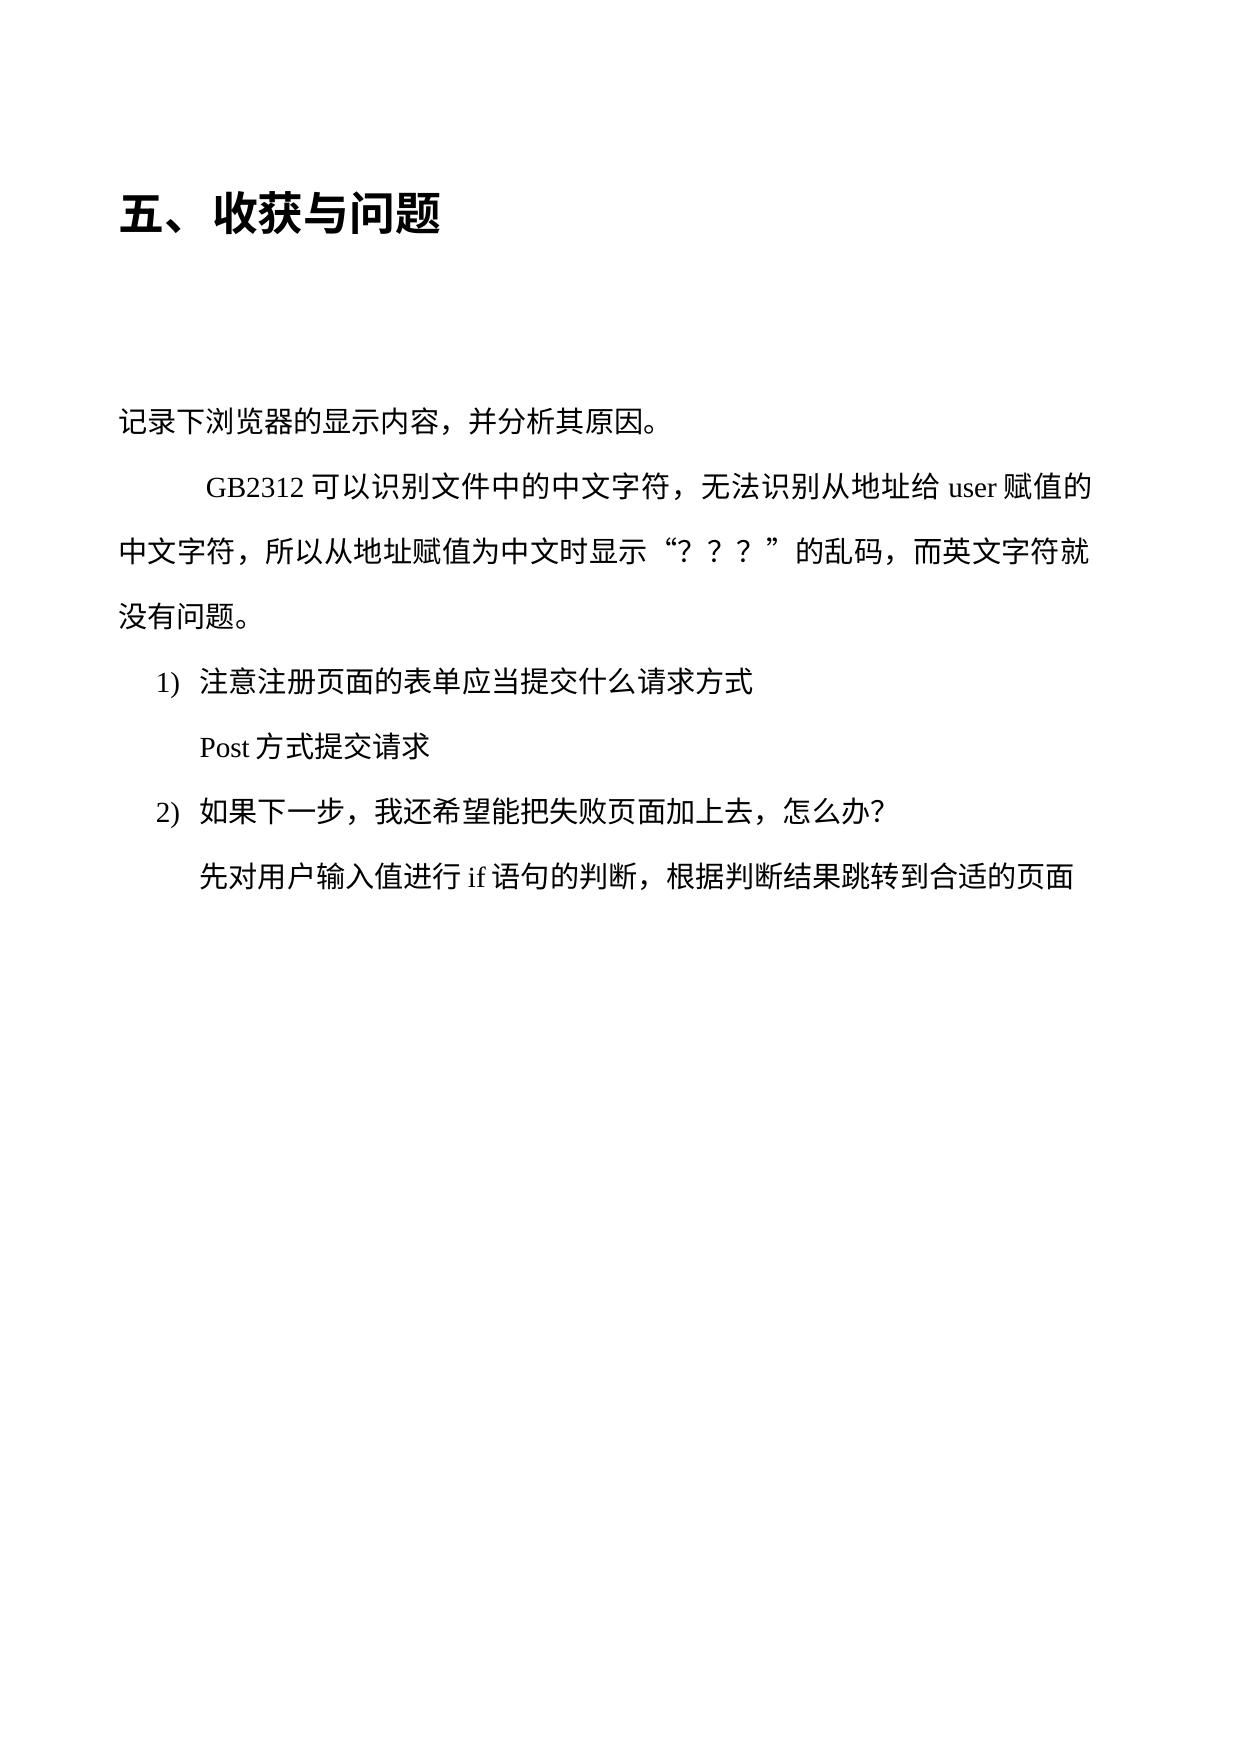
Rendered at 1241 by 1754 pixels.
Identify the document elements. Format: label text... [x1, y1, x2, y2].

text GB2312可以识别文件中的中文字符，无法识别从地址给user赋值的中文字符，所以从地址赋值为中文时显示“？？？”的乱码，而英文字符就没有问题。 [118, 452, 1093, 647]
text 先对用户输入值进行if语句的判断，根据判断结果跳转到合适的页面 [199, 842, 1093, 907]
list 如果下一步，我还希望能把失败页面加上去，怎么办？ [156, 777, 1093, 842]
list 注意注册页面的表单应当提交什么请求方式 [156, 647, 1093, 712]
text Post方式提交请求 [199, 712, 1093, 777]
subtitle 收获与问题 [118, 162, 1093, 259]
text 记录下浏览器的显示内容，并分析其原因。 [118, 387, 1093, 452]
